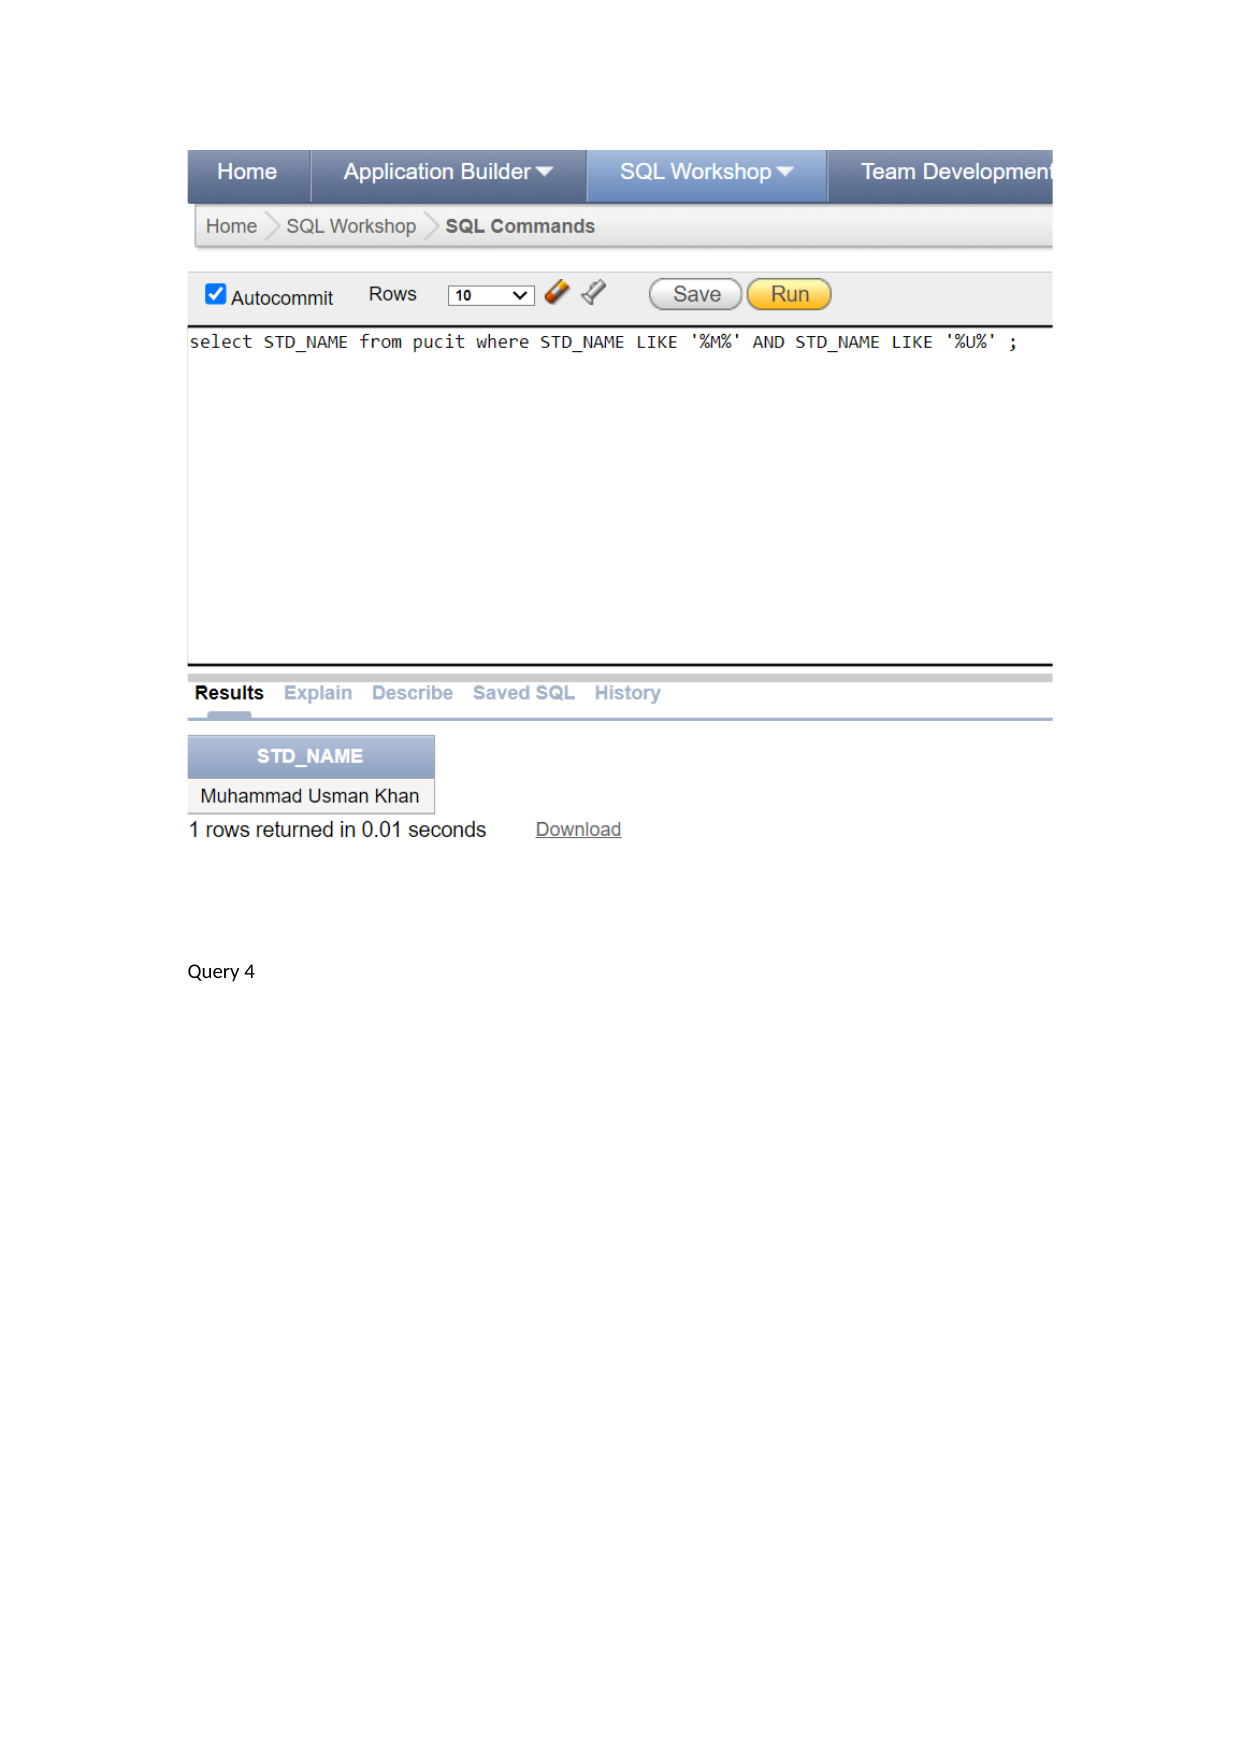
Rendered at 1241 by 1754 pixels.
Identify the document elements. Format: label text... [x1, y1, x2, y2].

picture [187, 150, 1053, 908]
text Query 4 [187, 959, 1053, 984]
